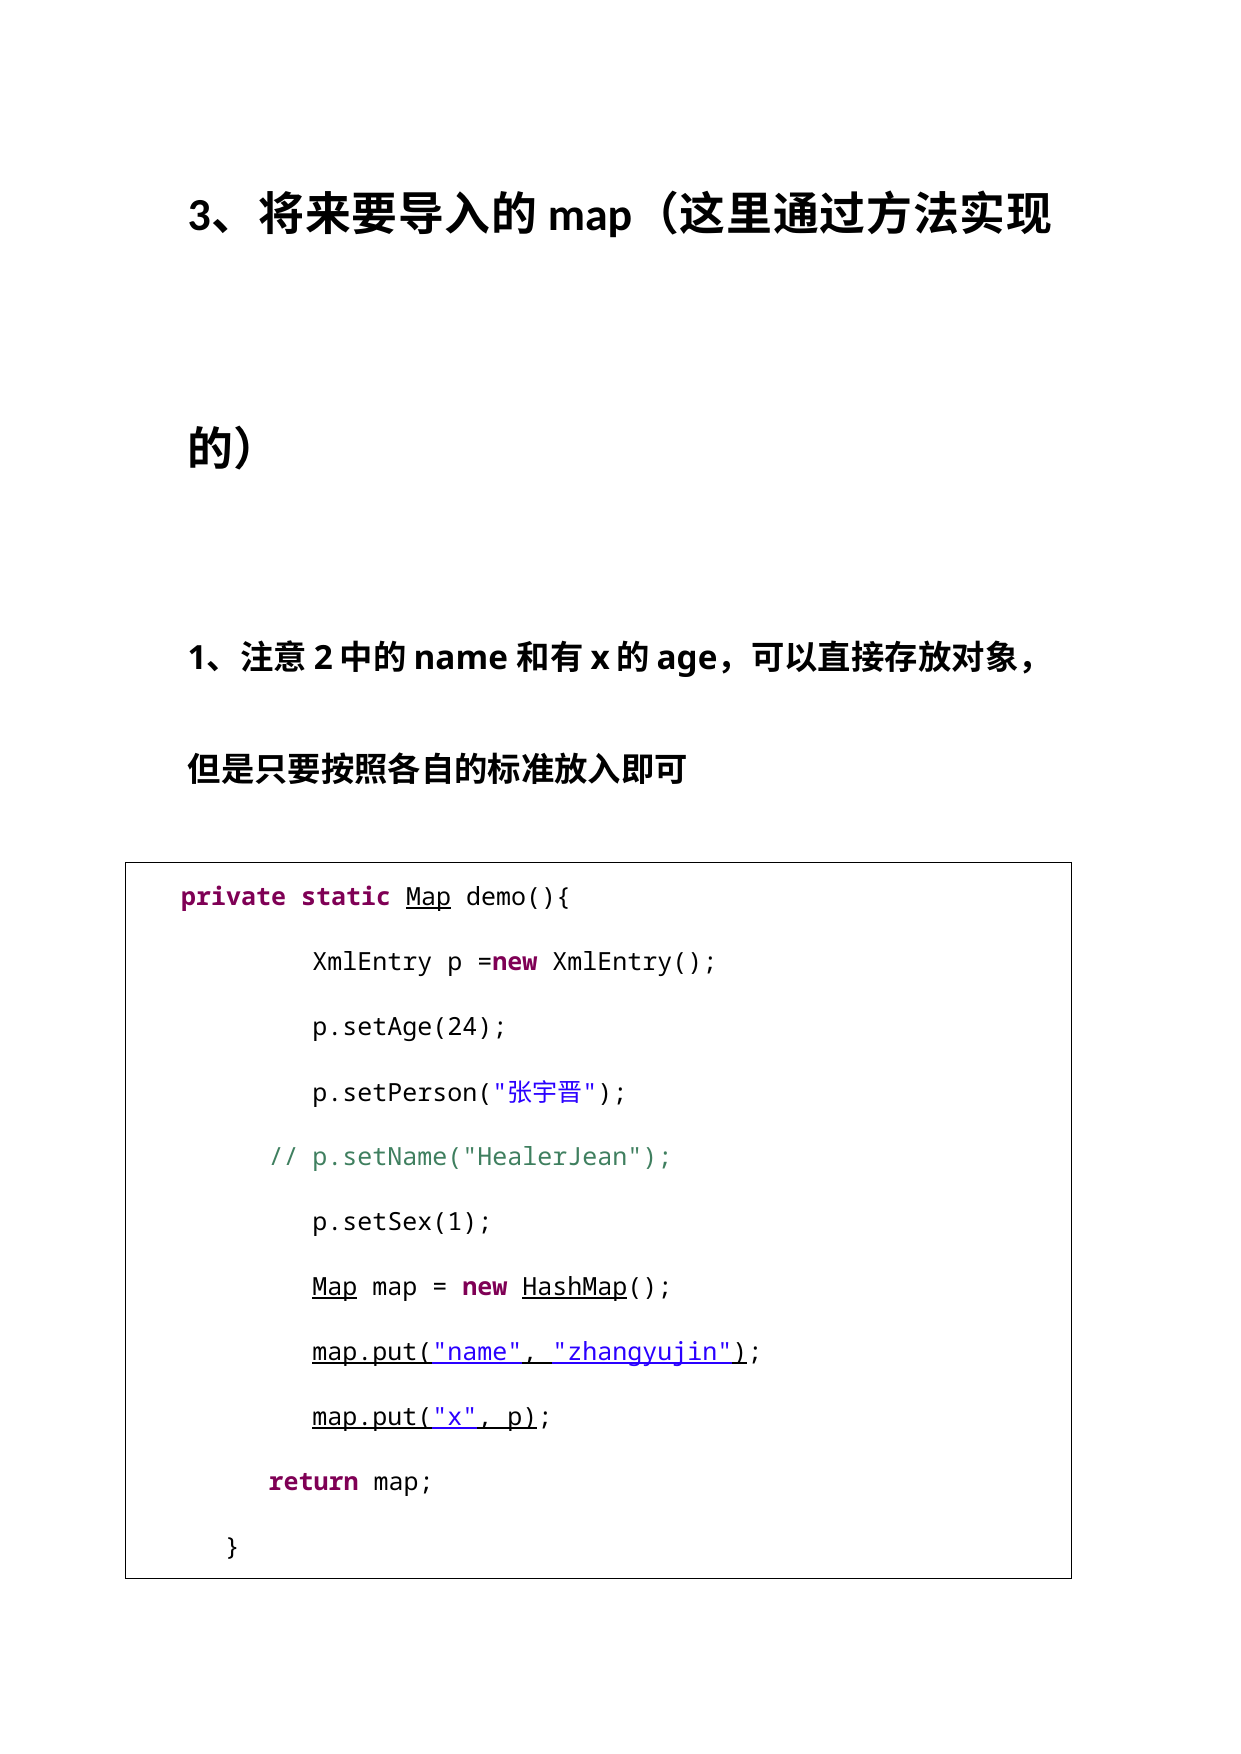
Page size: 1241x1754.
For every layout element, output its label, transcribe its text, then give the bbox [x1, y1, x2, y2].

subtitle 1、注意2中的name 和有x的age，可以直接存放对象，但是只要按照各自的标准放入即可 [187, 622, 1053, 800]
table_header private static Map demo(){ XmlEntry p =new XmlEntry(); p.setAge(24); p.setPerson("张宇晋"); // p.setName("HealerJean"); p.setSex(1); Map map = new HashMap(); map.put("name", "zhangyujin"); map.put("x", p); return map; } [126, 863, 1071, 1578]
subtitle 3、将来要导入的map（这里通过方法实现的） [187, 162, 1053, 494]
